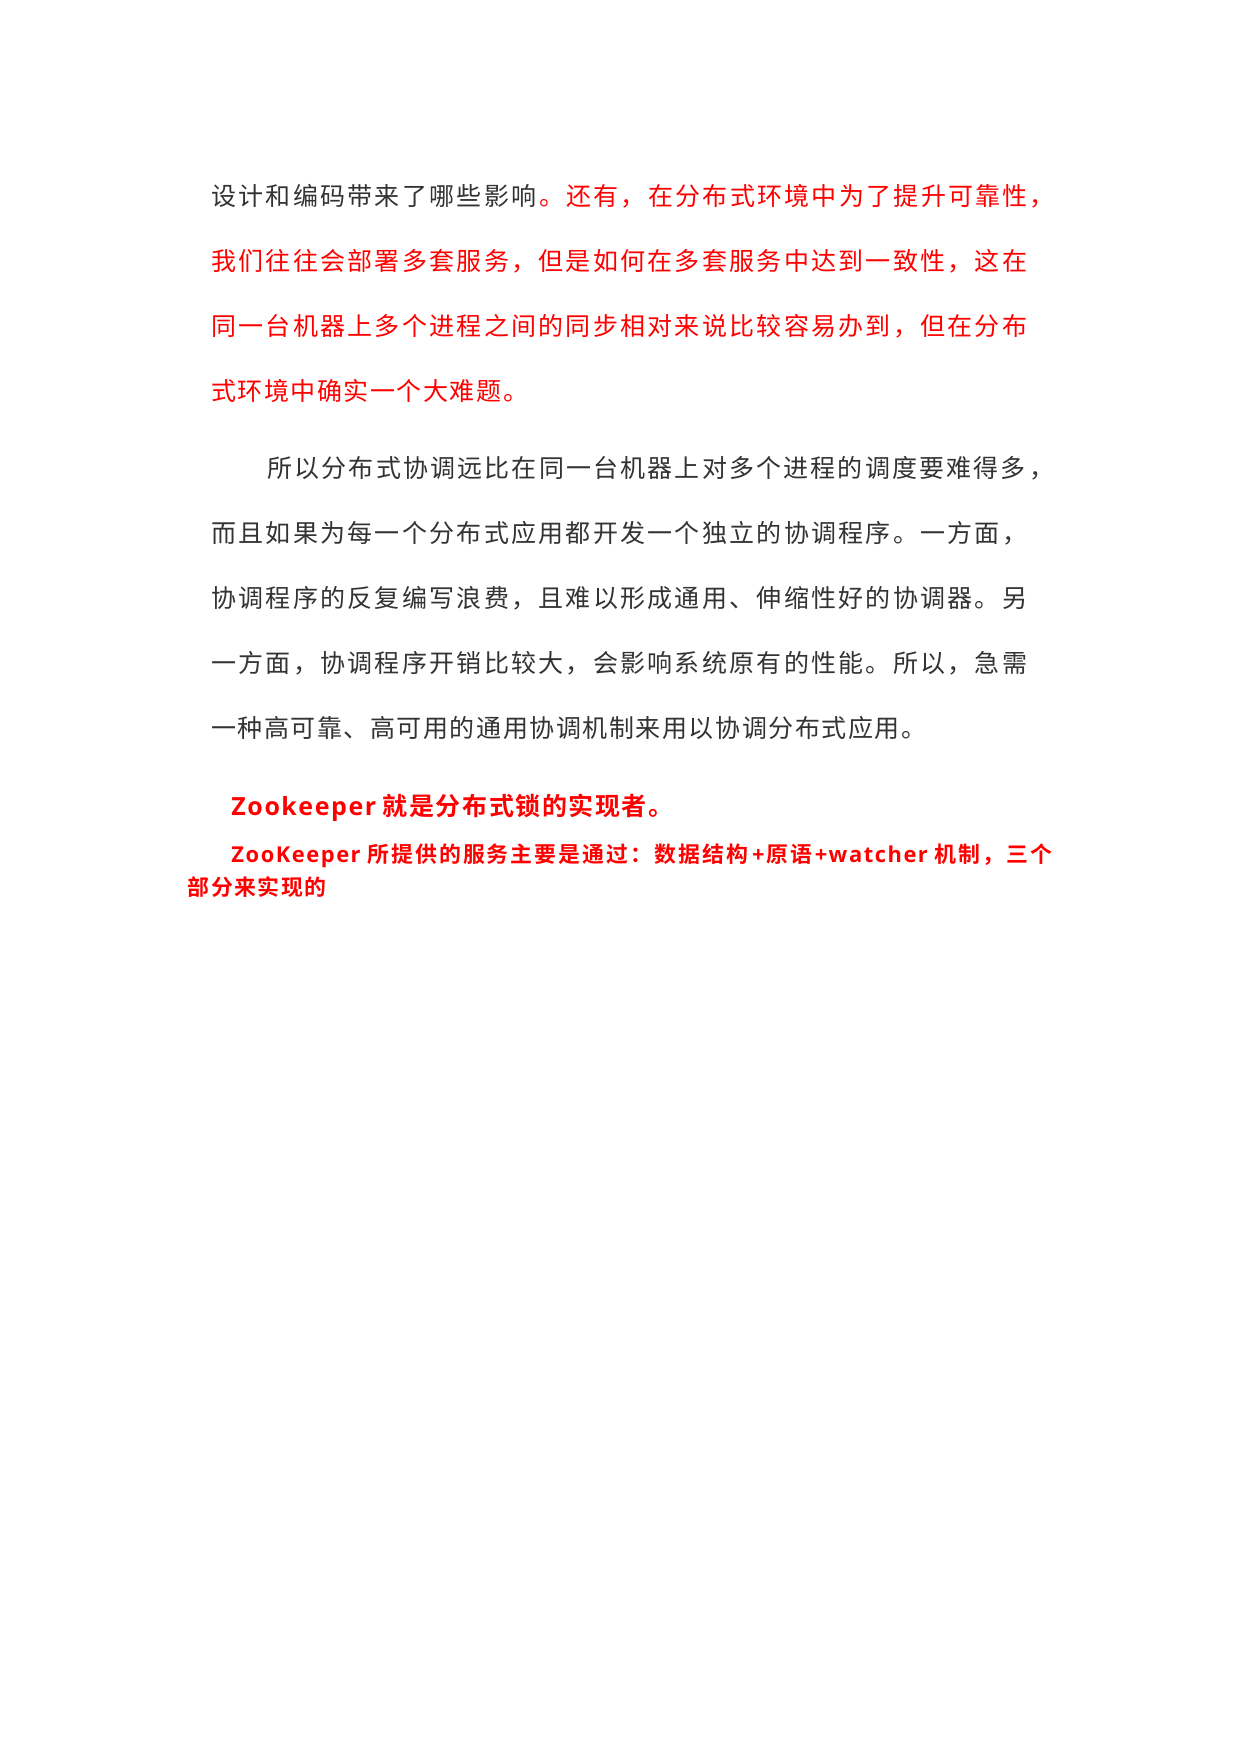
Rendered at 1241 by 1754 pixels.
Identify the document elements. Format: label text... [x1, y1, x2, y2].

text Zookeeper就是分布式锁的实现者。 [187, 772, 1053, 837]
text ZooKeeper所提供的服务主要是通过：数据结构+原语+watcher机制，三个部分来实现的 [187, 837, 1053, 902]
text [211, 162, 1029, 422]
text 所以分布式协调远比在同一台机器上对多个进程的调度要难得多，而且如果为每一个分布式应用都开发一个独立的协调程序。一方面，协调程序的反复编写浪费，且难以形成通用、伸缩性好的协调器。另一方面，协调程序开销比较大，会影响系统原有的性能。所以，急需一种高可靠、高可用的通用协调机制来用以协调分布式应用。 [211, 434, 1029, 759]
